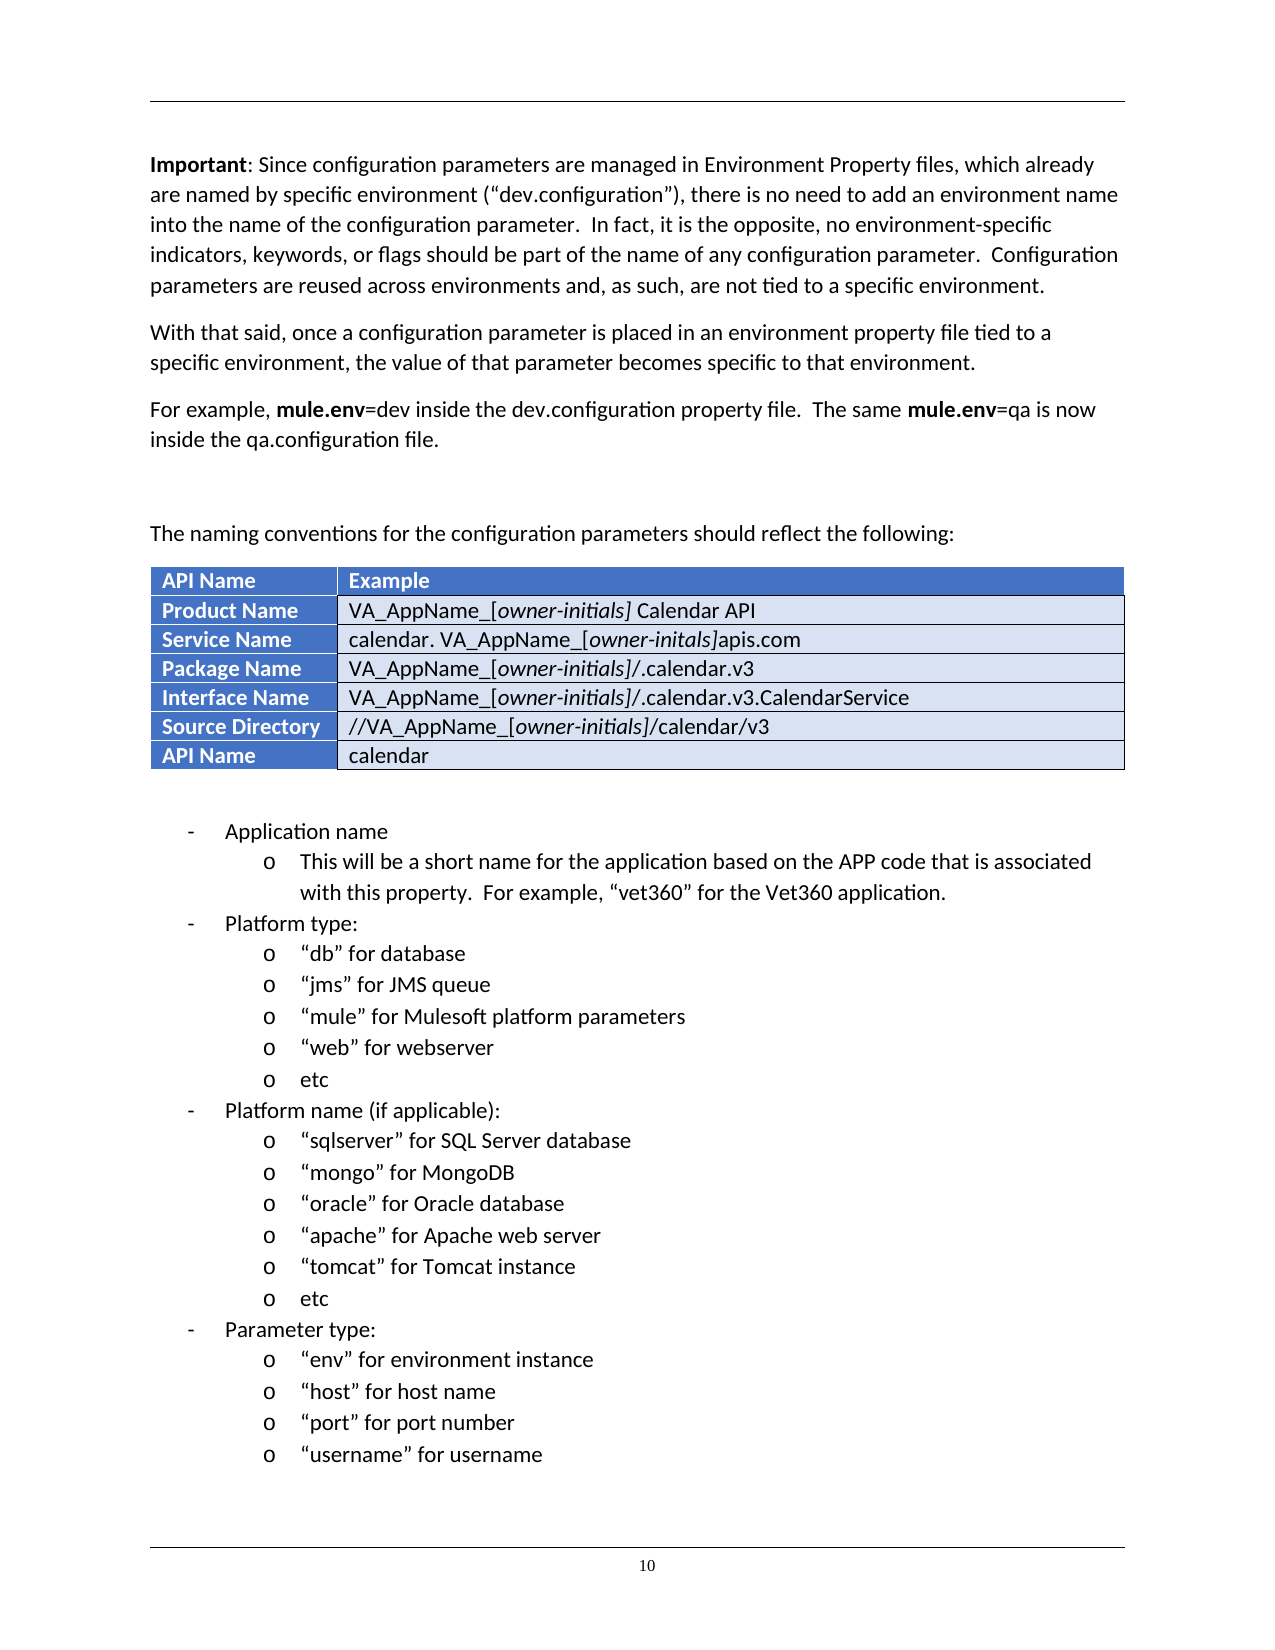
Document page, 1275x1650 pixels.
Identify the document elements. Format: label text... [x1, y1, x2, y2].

list “db” for database [262, 939, 1125, 968]
list “apache” for Apache web server [262, 1221, 1125, 1250]
list “host” for host name [262, 1377, 1125, 1406]
table_cell calendar. VA_AppName_[owner-initals]apis.com [338, 625, 1124, 653]
list “tomcat” for Tomcat instance [262, 1252, 1125, 1281]
list “mongo” for MongoDB [262, 1158, 1125, 1187]
table_cell VA_AppName_[owner-initials]/.calendar.v3.CalendarService [338, 683, 1124, 711]
table_header Example [338, 567, 1124, 595]
list “mule” for Mulesoft platform parameters [262, 1002, 1125, 1031]
text For example, mule.env=dev inside the dev.configuration property file. The same mule.env=qa is now inside the qa.configuration file. [150, 395, 1125, 453]
list “web” for webserver [262, 1033, 1125, 1062]
table_cell VA_AppName_[owner-initials]/.calendar.v3 [338, 654, 1124, 682]
list “env” for environment instance [262, 1345, 1125, 1374]
list etc [262, 1284, 1125, 1313]
table_cell Interface Name [151, 683, 337, 711]
table_header API Name [151, 567, 337, 595]
list This will be a short name for the application based on the APP code that is associated with this property. For example, “vet360” for the Vet360 application. [262, 847, 1125, 907]
table_cell VA_AppName_[owner-initials] Calendar API [338, 596, 1124, 624]
text With that said, once a configuration parameter is placed in an environment property file tied to a specific environment, the value of that parameter becomes specific to that environment. [150, 318, 1125, 376]
list “oracle” for Oracle database [262, 1189, 1125, 1218]
table_cell //VA_AppName_[owner-initials]/calendar/v3 [338, 712, 1124, 740]
table_cell API Name [151, 741, 337, 769]
list “sqlserver” for SQL Server database [262, 1126, 1125, 1156]
table_cell Source Directory [151, 712, 337, 740]
list Platform type: [187, 909, 1125, 937]
list “port” for port number [262, 1408, 1125, 1437]
table_cell calendar [338, 741, 1124, 769]
list “username” for username [262, 1440, 1125, 1469]
list Platform name (if applicable): [187, 1096, 1125, 1124]
table_cell Product Name [151, 596, 337, 624]
table_cell Package Name [151, 654, 337, 682]
list Application name [187, 817, 1125, 845]
table_cell Service Name [151, 625, 337, 653]
list etc [262, 1065, 1125, 1094]
list “jms” for JMS queue [262, 970, 1125, 999]
text The naming conventions for the configuration parameters should reflect the following: [150, 519, 1125, 547]
list Parameter type: [187, 1315, 1125, 1343]
